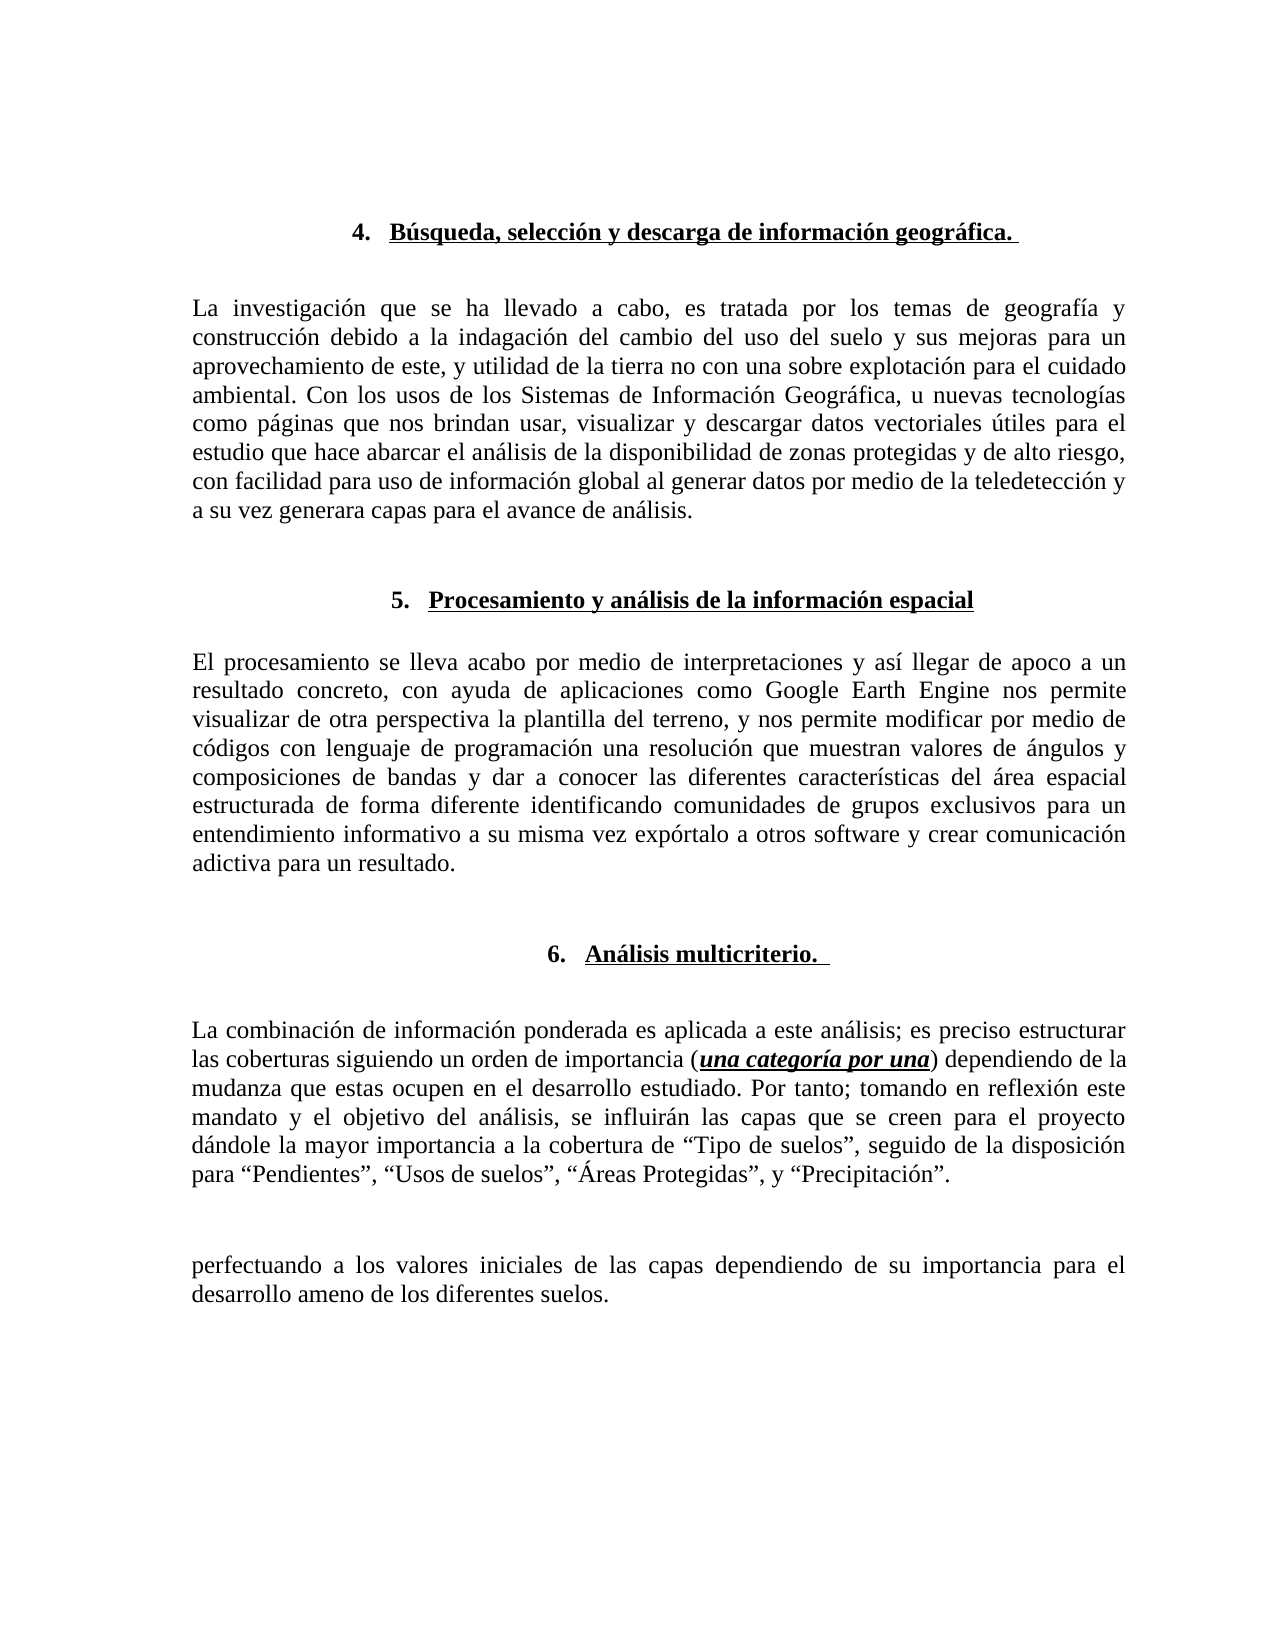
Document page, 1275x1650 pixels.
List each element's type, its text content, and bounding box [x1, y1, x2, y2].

subtitle Búsqueda, selección y descarga de información geográfica. [237, 217, 1127, 246]
text La investigación que se ha llevado a cabo, es tratada por los temas de geografía y construcción debido a la indagación del cambio del uso del suelo y sus mejoras para un aprovechamiento de este, y utilidad de la tierra no con una sobre explotación para el cuidado ambiental. Con los usos de los Sistemas de Información Geográfica, u nuevas tecnologías como páginas que nos brindan usar, visualizar y descargar datos vectoriales útiles para el estudio que hace abarcar el análisis de la disponibilidad de zonas protegidas y de alto riesgo, con facilidad para uso de información global al generar datos por medio de la teledetección y a su vez generara capas para el avance de análisis. [192, 293, 1127, 523]
text perfectuando a los valores iniciales de las capas dependiendo de su importancia para el desarrollo ameno de los diferentes suelos. [191, 1250, 1127, 1307]
subtitle Procesamiento y análisis de la información espacial [237, 586, 1127, 614]
text La combinación de información ponderada es aplicada a este análisis; es preciso estructurar las coberturas siguiendo un orden de importancia (una categoría por una) dependiendo de la mudanza que estas ocupen en el desarrollo estudiado. Por tanto; tomando en reflexión este mandato y el objetivo del análisis, se influirán las capas que se creen para el proyecto dándole la mayor importancia a la cobertura de “Tipo de suelos”, seguido de la disposición para “Pendientes”, “Usos de suelos”, “Áreas Protegidas”, y “Precipitación”. [191, 1015, 1127, 1188]
text El procesamiento se lleva acabo por medio de interpretaciones y así llegar de apoco a un resultado concreto, con ayuda de aplicaciones como Google Earth Engine nos permite visualizar de otra perspectiva la plantilla del terreno, y nos permite modificar por medio de códigos con lenguaje de programación una resolución que muestran valores de ángulos y composiciones de bandas y dar a conocer las diferentes características del área espacial estructurada de forma diferente identificando comunidades de grupos exclusivos para un entendimiento informativo a su misma vez expórtalo a otros software y crear comunicación adictiva para un resultado. [192, 647, 1127, 877]
subtitle Análisis multicriterio. [237, 939, 1127, 968]
